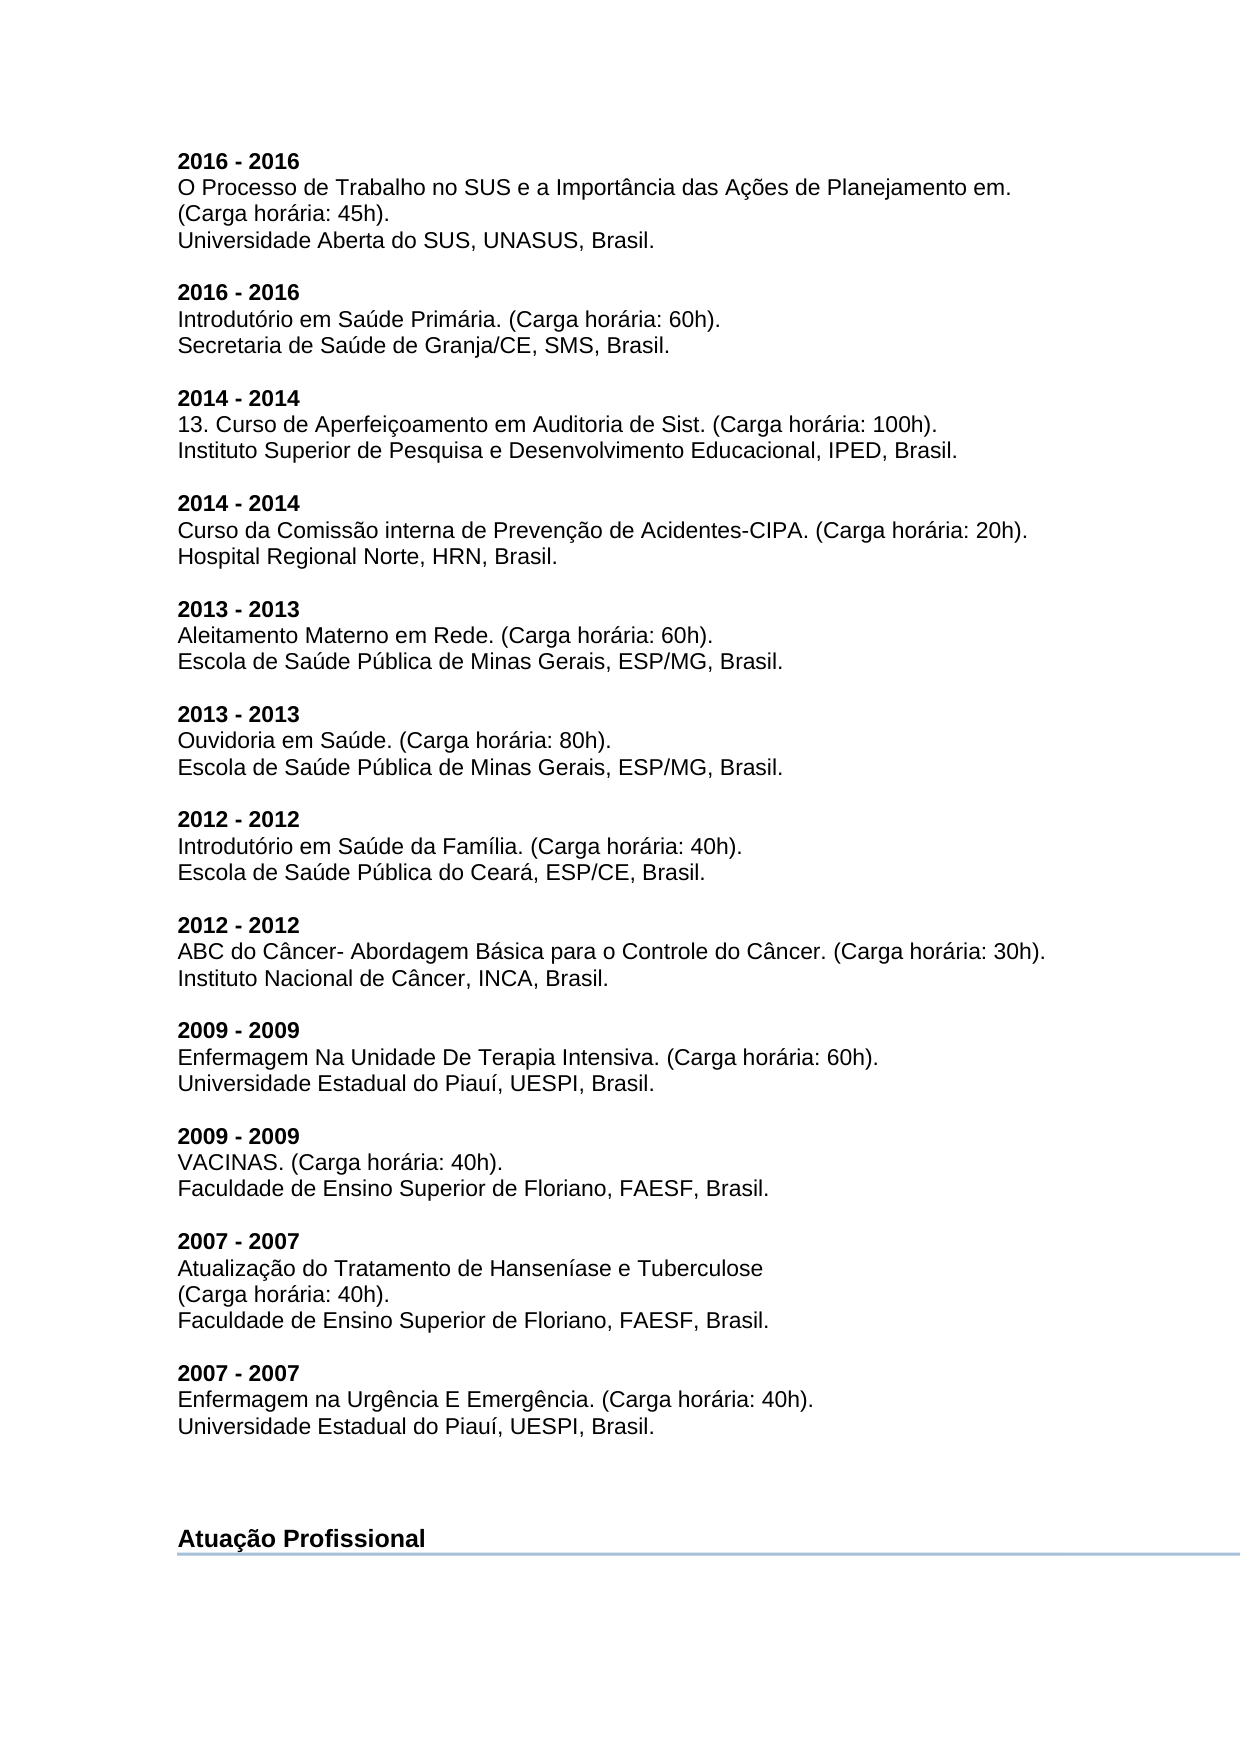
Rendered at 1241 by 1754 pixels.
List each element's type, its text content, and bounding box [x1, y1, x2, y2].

text (Carga horária: 40h). Faculdade de Ensino Superior de Floriano, FAESF, Brasil. [177, 1281, 1063, 1333]
text Introdutório em Saúde Primária. (Carga horária: 60h). Secretaria de Saúde de Granja/CE, SMS, Brasil. [177, 306, 1063, 358]
text Atualização do Tratamento de Hanseníase e Tuberculose [177, 1254, 1063, 1281]
text Curso da Comissão interna de Prevenção de Acidentes-CIPA. (Carga horária: 20h). Hospital Regional Norte, HRN, Brasil. [177, 517, 1063, 569]
text 2012 - 2012 [177, 806, 1063, 833]
text 2016 - 2016 [177, 148, 1063, 174]
text 2007 - 2007 [177, 1228, 1063, 1254]
text Atuação Profissional [177, 1524, 1063, 1552]
text ABC do Câncer- Abordagem Básica para o Controle do Câncer. (Carga horária: 30h). Instituto Nacional de Câncer, INCA, Brasil. [177, 938, 1063, 991]
text Enfermagem na Urgência E Emergência. (Carga horária: 40h). Universidade Estadual do Piauí, UESPI, Brasil. [177, 1386, 1063, 1439]
text 13. Curso de Aperfeiçoamento em Auditoria de Sist. (Carga horária: 100h). Instituto Superior de Pesquisa e Desenvolvimento Educacional, IPED, Brasil. [177, 411, 1063, 464]
text VACINAS. (Carga horária: 40h). Faculdade de Ensino Superior de Floriano, FAESF, Brasil. [177, 1149, 1063, 1202]
text 2007 - 2007 [177, 1360, 1063, 1386]
text O Processo de Trabalho no SUS e a Importância das Ações de Planejamento em. (Carga horária: 45h). Universidade Aberta do SUS, UNASUS, Brasil. [177, 174, 1063, 253]
text 2012 - 2012 [177, 912, 1063, 938]
text 2014 - 2014 [177, 490, 1063, 517]
text 2009 - 2009 [177, 1017, 1063, 1044]
text 2009 - 2009 [177, 1123, 1063, 1149]
text Ouvidoria em Saúde. (Carga horária: 80h). Escola de Saúde Pública de Minas Gerais, ESP/MG, Brasil. [177, 727, 1063, 780]
text 2013 - 2013 [177, 701, 1063, 727]
text Enfermagem Na Unidade De Terapia Intensiva. (Carga horária: 60h). Universidade Estadual do Piauí, UESPI, Brasil. [177, 1044, 1063, 1096]
text 2014 - 2014 [177, 385, 1063, 411]
text Aleitamento Materno em Rede. (Carga horária: 60h). Escola de Saúde Pública de Minas Gerais, ESP/MG, Brasil. [177, 622, 1063, 675]
text 2016 - 2016 [177, 279, 1063, 306]
text 2013 - 2013 [177, 596, 1063, 622]
text Introdutório em Saúde da Família. (Carga horária: 40h). Escola de Saúde Pública do Ceará, ESP/CE, Brasil. [177, 833, 1063, 886]
